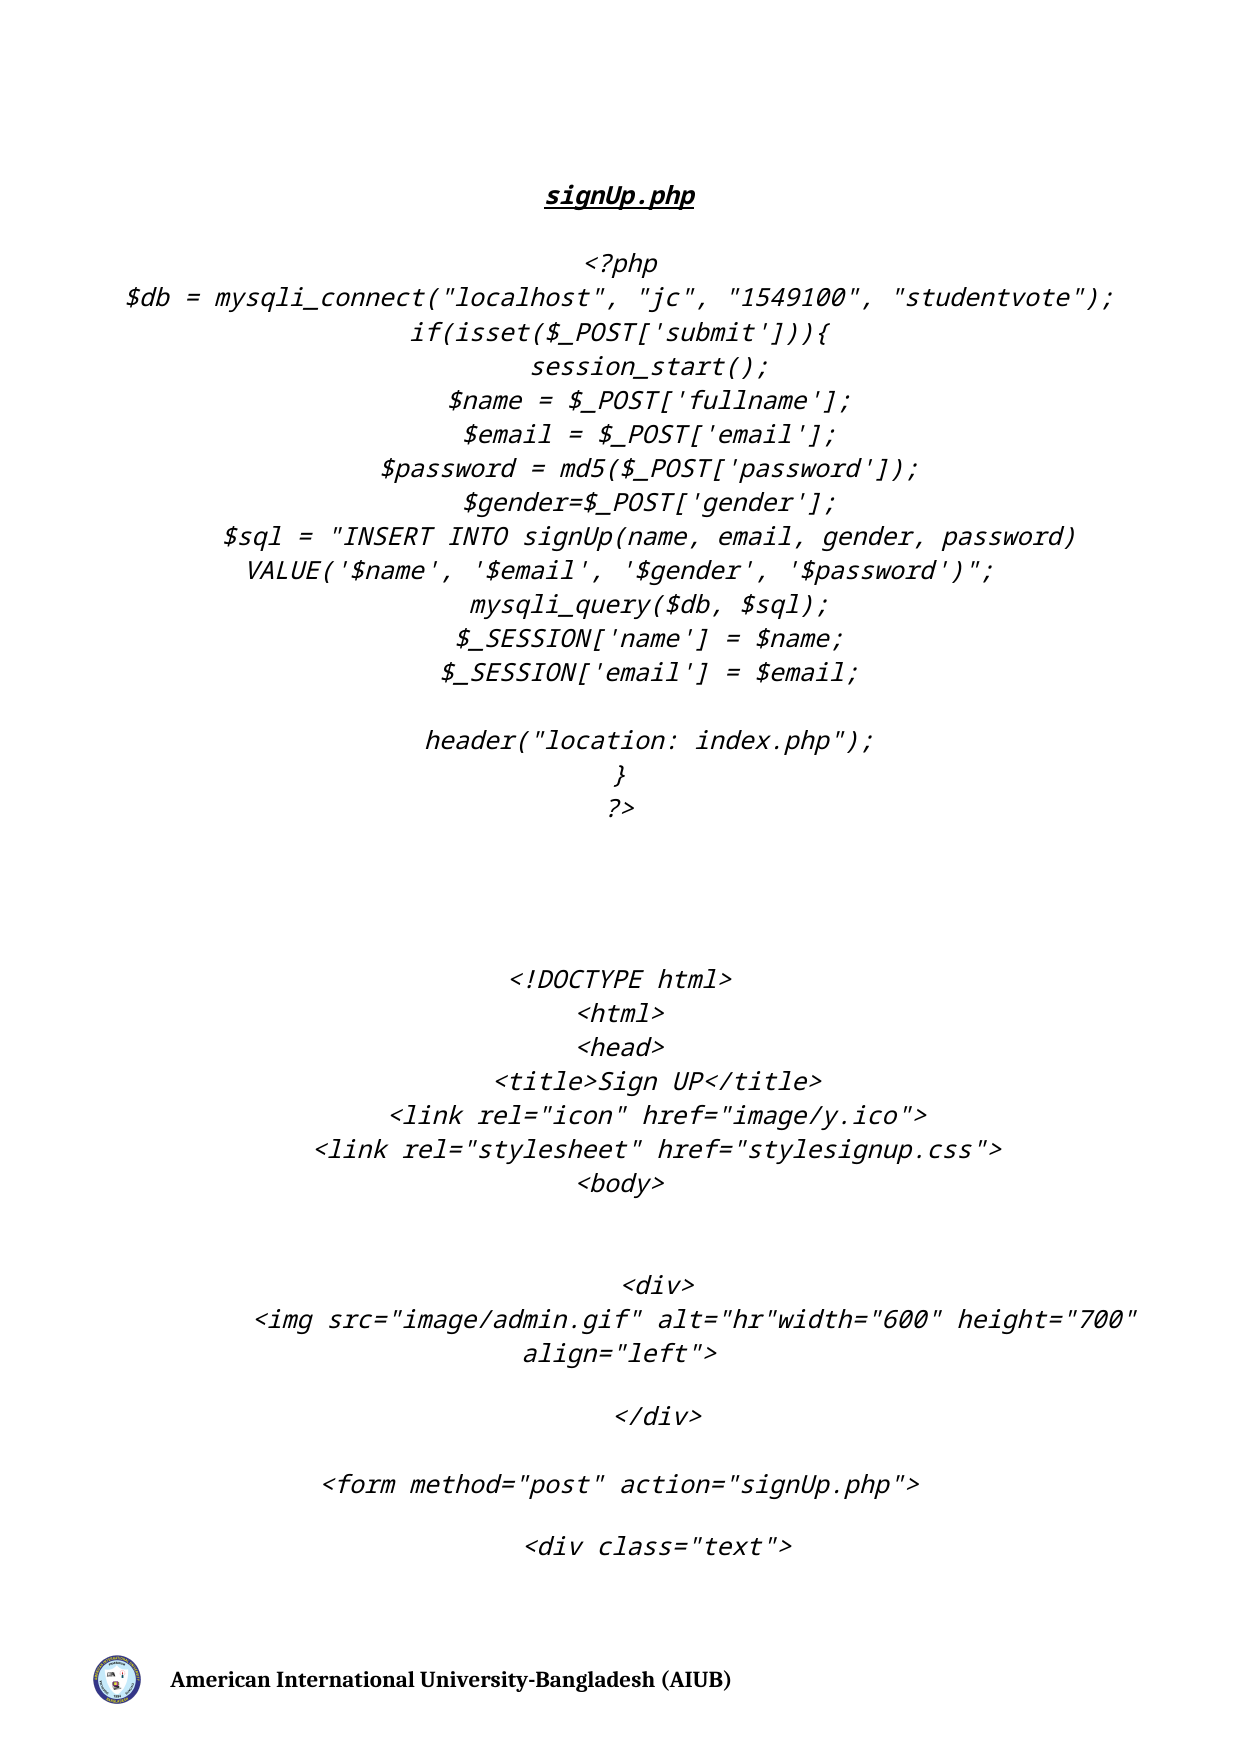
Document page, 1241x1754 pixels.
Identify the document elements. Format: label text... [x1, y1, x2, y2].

text $name = $_POST['fullname']; [75, 382, 1165, 416]
text $password = md5($_POST['password']); [75, 450, 1165, 484]
text <img src="image/admin.gif" alt="hr"width="600" height="700" align="left"> [75, 1302, 1165, 1370]
text <!DOCTYPE html> [75, 961, 1165, 995]
text header("location: index.php"); [75, 723, 1165, 757]
text <div> [75, 1268, 1165, 1302]
text $email = $_POST['email']; [75, 416, 1165, 450]
text <link rel="stylesheet" href="stylesignup.css"> [75, 1132, 1165, 1166]
text <body> [75, 1166, 1165, 1200]
text $sql = "INSERT INTO signUp(name, email, gender, password) VALUE('$name', '$email', '$gender', '$password')"; [75, 518, 1165, 587]
text mysqli_query($db, $sql); [75, 587, 1165, 621]
text $gender=$_POST['gender']; [75, 484, 1165, 518]
picture [92, 1654, 142, 1705]
text <div class="text"> [75, 1528, 1165, 1562]
text <title>Sign UP</title> [75, 1063, 1165, 1098]
text <head> [75, 1029, 1165, 1063]
text if(isset($_POST['submit'])){ [75, 314, 1165, 348]
text $_SESSION['email'] = $email; [75, 655, 1165, 689]
text ?> [75, 791, 1165, 825]
text <form method="post" action="signUp.php"> [75, 1466, 1165, 1500]
text <html> [75, 995, 1165, 1029]
text session_start(); [75, 348, 1165, 382]
text $_SESSION['name'] = $name; [75, 621, 1165, 655]
text } [75, 757, 1165, 791]
text <link rel="icon" href="image/y.ico"> [75, 1098, 1165, 1132]
text $db = mysqli_connect("localhost", "jc", "1549100", "studentvote"); [75, 280, 1165, 314]
text <?php [75, 246, 1165, 280]
text </div> [75, 1398, 1165, 1432]
text signUp.php [75, 178, 1165, 212]
